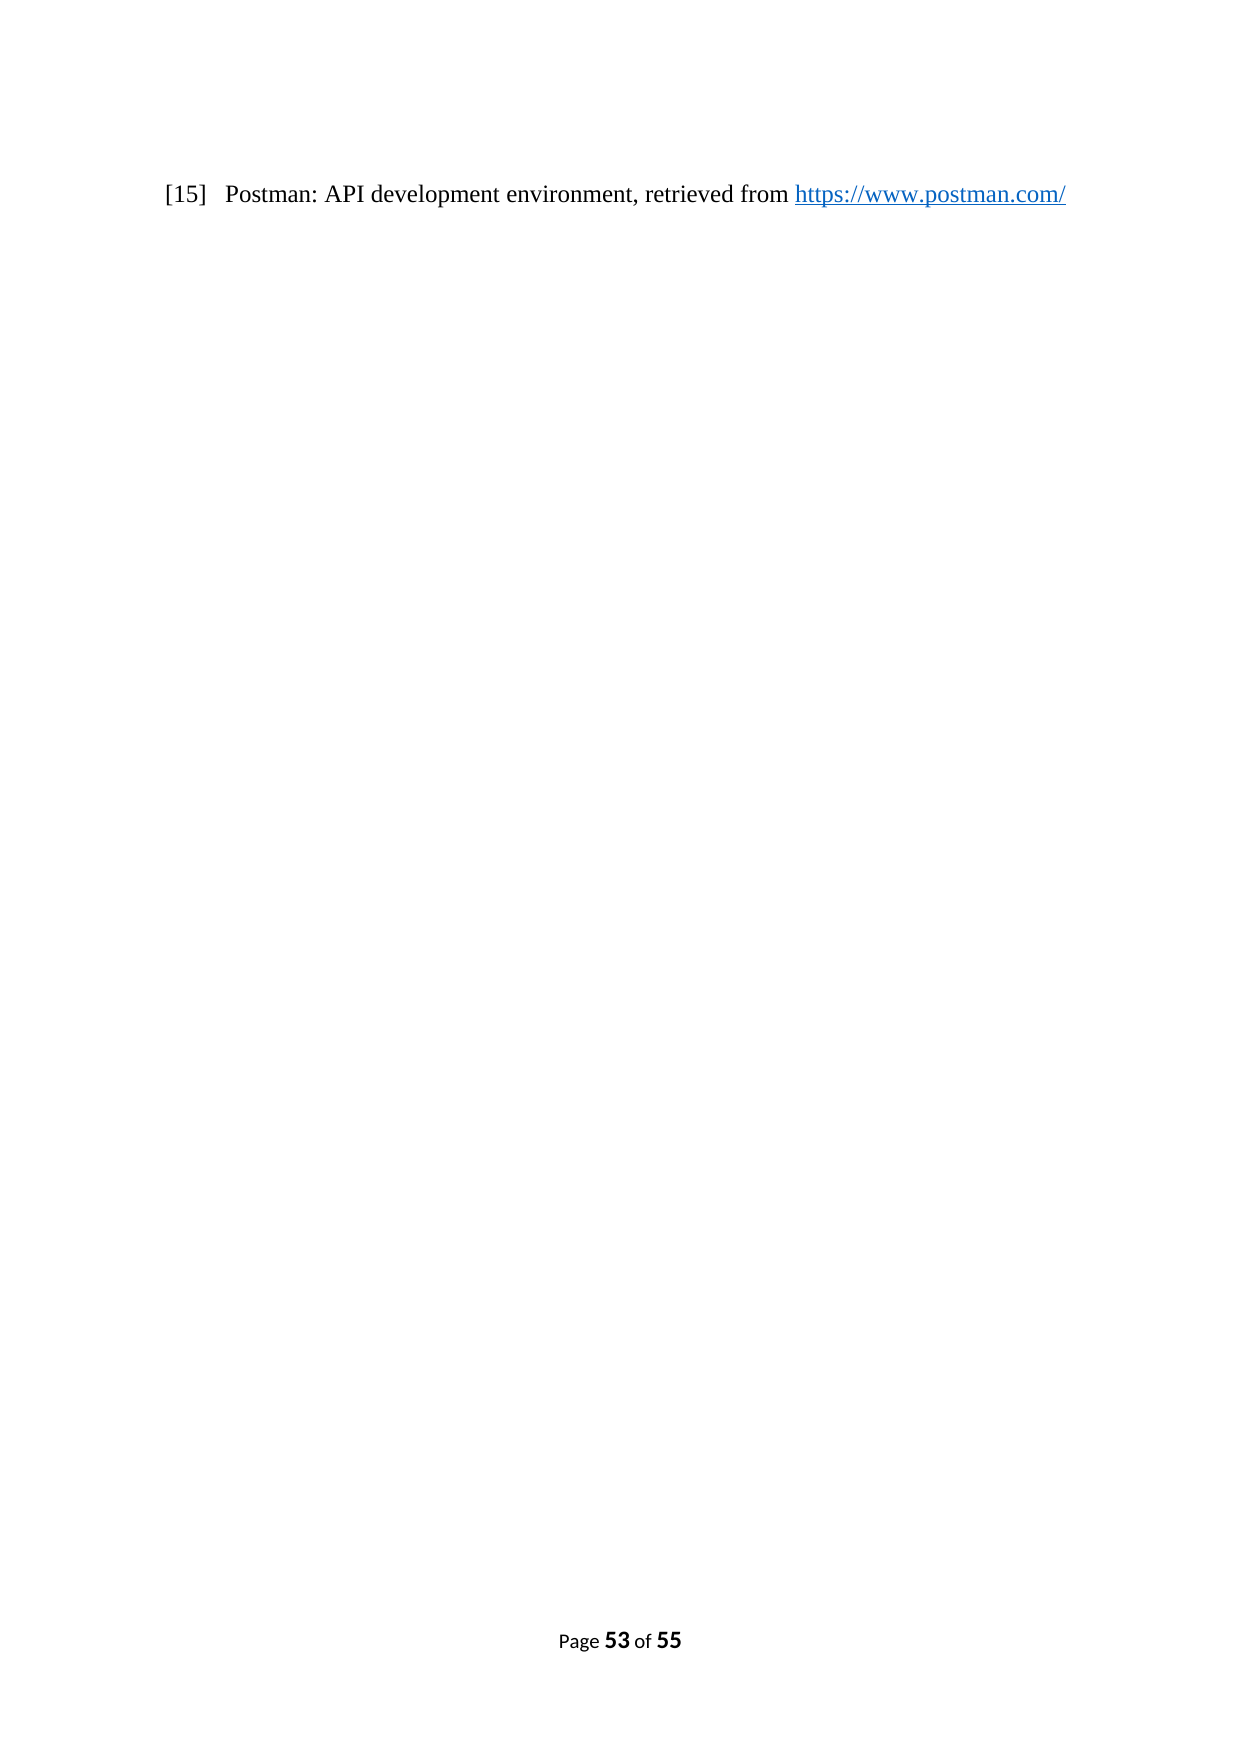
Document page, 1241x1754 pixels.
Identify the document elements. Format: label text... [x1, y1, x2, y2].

list Postman: API development environment, retrieved from https://www.postman.com/ [165, 179, 1090, 207]
